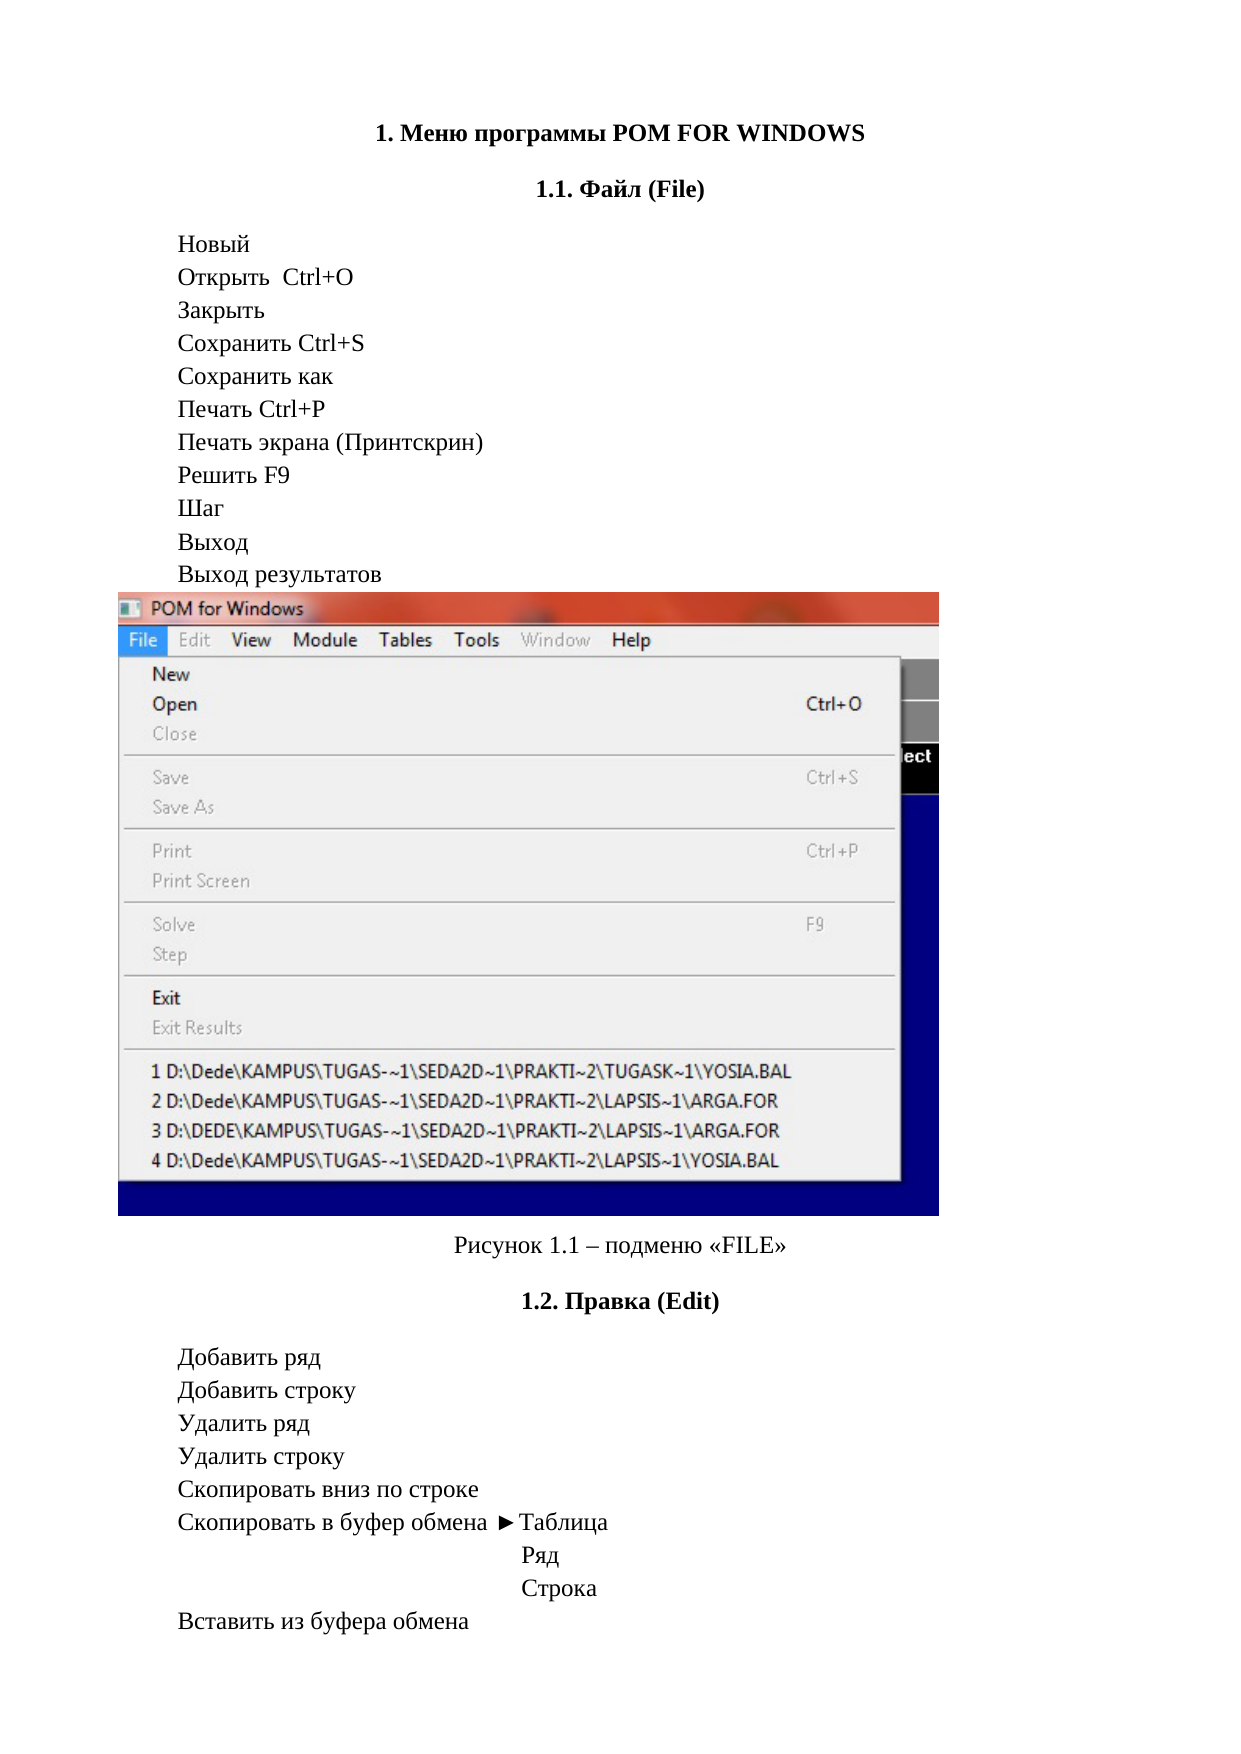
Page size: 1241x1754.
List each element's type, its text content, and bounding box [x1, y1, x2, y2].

text Шаг [118, 493, 1122, 522]
text Скопировать в буфер обмена ►Таблица [118, 1507, 1122, 1536]
text 1.2. Правка (Edit) [118, 1286, 1122, 1315]
text Строка [118, 1573, 1122, 1602]
text Сохранить как [118, 361, 1122, 390]
text Выход результатов [118, 559, 1122, 588]
text Добавить ряд [118, 1342, 1122, 1371]
text Вставить из буфера обмена [118, 1606, 1122, 1635]
text Добавить строку [118, 1375, 1122, 1403]
text Печать экрана (Принтскрин) [118, 427, 1122, 456]
text Выход [118, 527, 1122, 555]
text Ряд [118, 1540, 1122, 1569]
text Удалить ряд [118, 1408, 1122, 1437]
text Открыть Ctrl+O [118, 262, 1122, 291]
text Решить F9 [118, 461, 1122, 489]
text 1. Меню программы POM FOR WINDOWS [118, 118, 1122, 147]
text Удалить строку [118, 1441, 1122, 1469]
text Новый [118, 229, 1122, 258]
text Рисунок 1.1 – подменю «FILE» [118, 1231, 1122, 1259]
picture [118, 592, 939, 1216]
text 1.1. Файл (File) [118, 174, 1122, 202]
text Закрыть [118, 295, 1122, 324]
text Печать Ctrl+P [118, 394, 1122, 423]
text Сохранить Ctrl+S [118, 328, 1122, 357]
text Скопировать вниз по строке [118, 1474, 1122, 1503]
